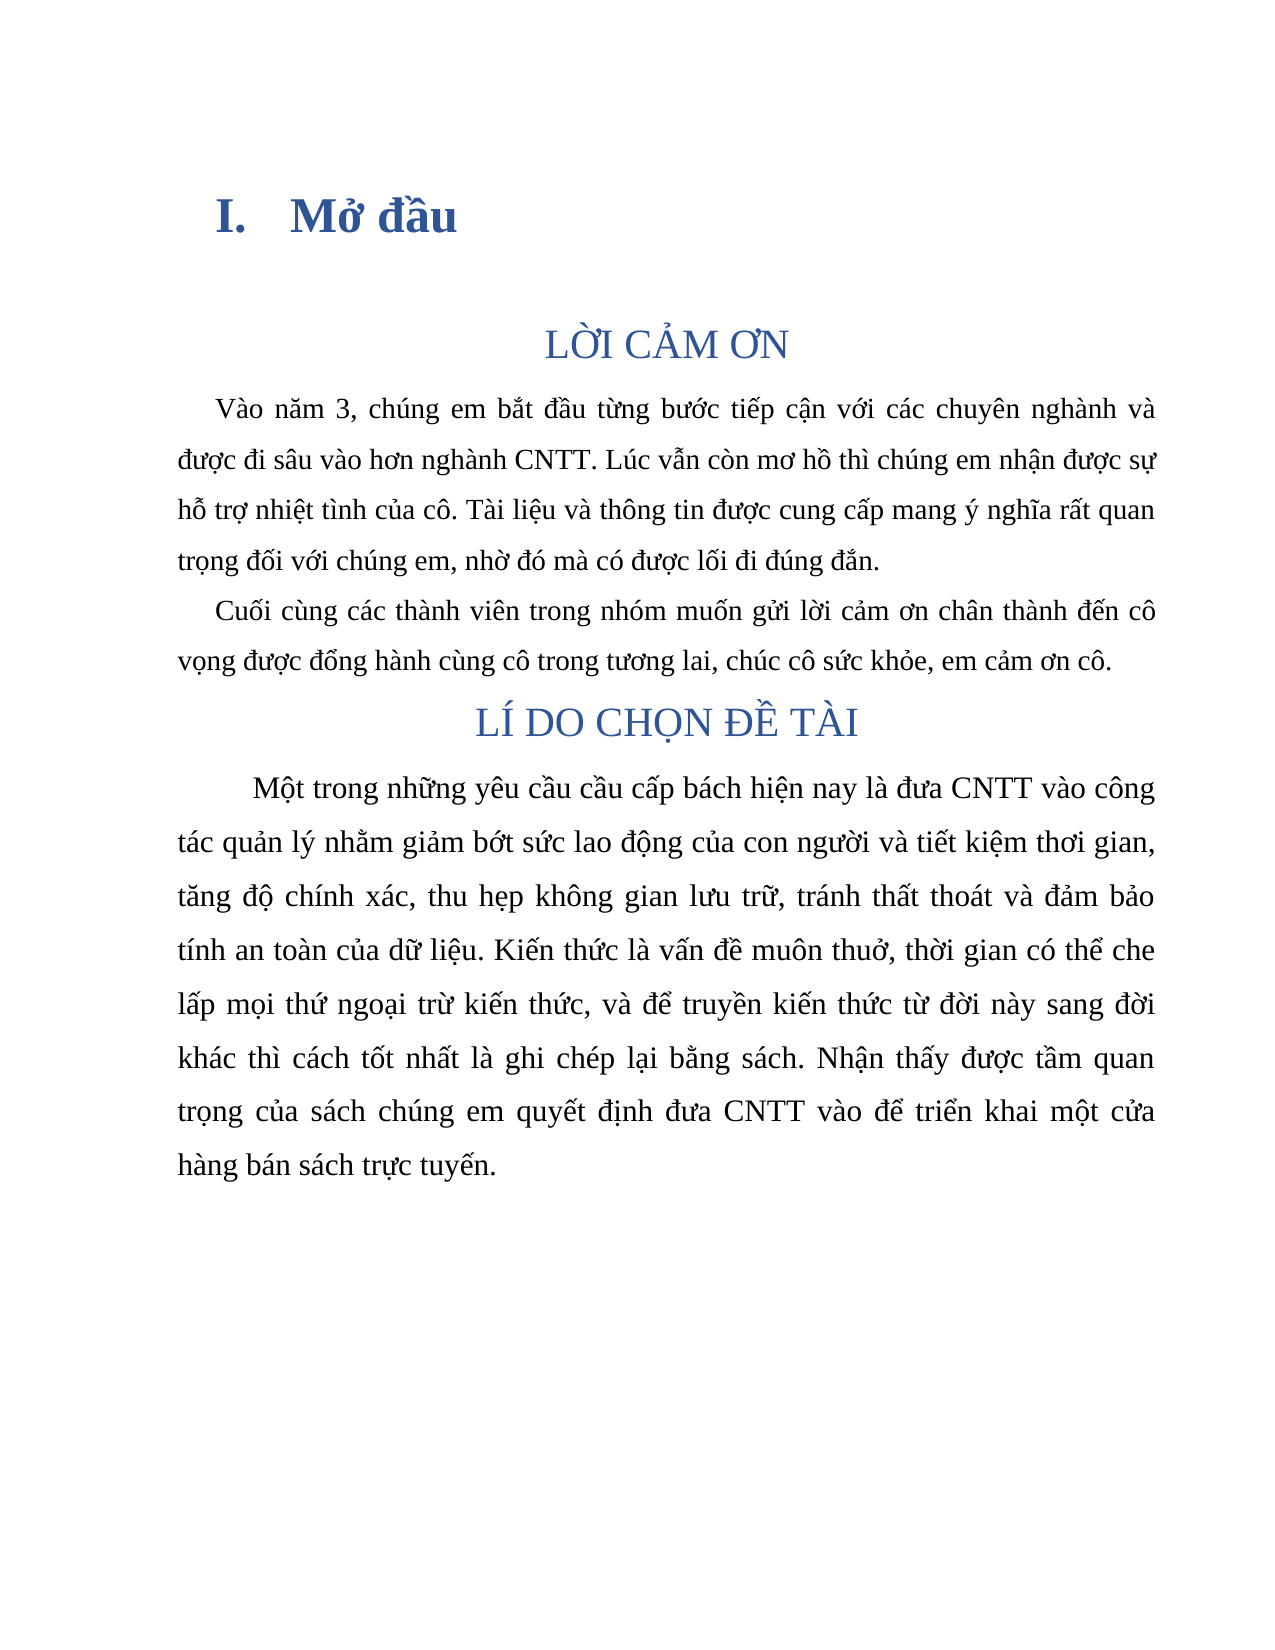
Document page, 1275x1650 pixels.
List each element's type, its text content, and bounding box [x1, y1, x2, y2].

subtitle LỜI CẢM ƠN [177, 320, 1157, 368]
subtitle Mở đầu [215, 186, 1157, 244]
text Vào năm 3, chúng em bắt đầu từng bước tiếp cận với các chuyên nghành và được đi sâu vào hơn nghành CNTT. Lúc vẫn còn mơ hồ thì chúng em nhận được sự hỗ trợ nhiệt tình của cô. Tài liệu và thông tin được cung cấp mang ý nghĩa rất quan trọng đối với chúng em, nhờ đó mà có được lối đi đúng đắn. [177, 392, 1157, 576]
text Cuối cùng các thành viên trong nhóm muốn gửi lời cảm ơn chân thành đến cô đã đồng hành và hỗ trợ nhiệt tình trong quá trình hoàn thành đồ án môn học này. Hi vọng được đổng hành cùng cô trong tương lai, chúc cô sức khỏe, em cảm ơn cô. [177, 593, 1157, 677]
text Một trong những yêu cầu cầu cấp bách hiện nay là đưa CNTT vào công tác quản lý nhằm giảm bớt sức lao động của con người và tiết kiệm thơi gian, tăng độ chính xác, thu hẹp không gian lưu trữ, tránh thất thoát và đảm bảo tính an toàn của dữ liệu. Kiến thức là vấn đề muôn thuở, thời gian có thể che lấp mọi thứ ngoại trừ kiến thức, và để truyền kiến thức từ đời này sang đời khác thì cách tốt nhất là ghi chép lại bằng sách. Nhận thấy được tầm quan trọng của sách chúng em quyết định đưa CNTT vào để triển khai một cửa hàng bán sách trực tuyến. [177, 769, 1157, 1182]
subtitle LÍ DO CHỌN ĐỀ TÀI [177, 698, 1157, 746]
